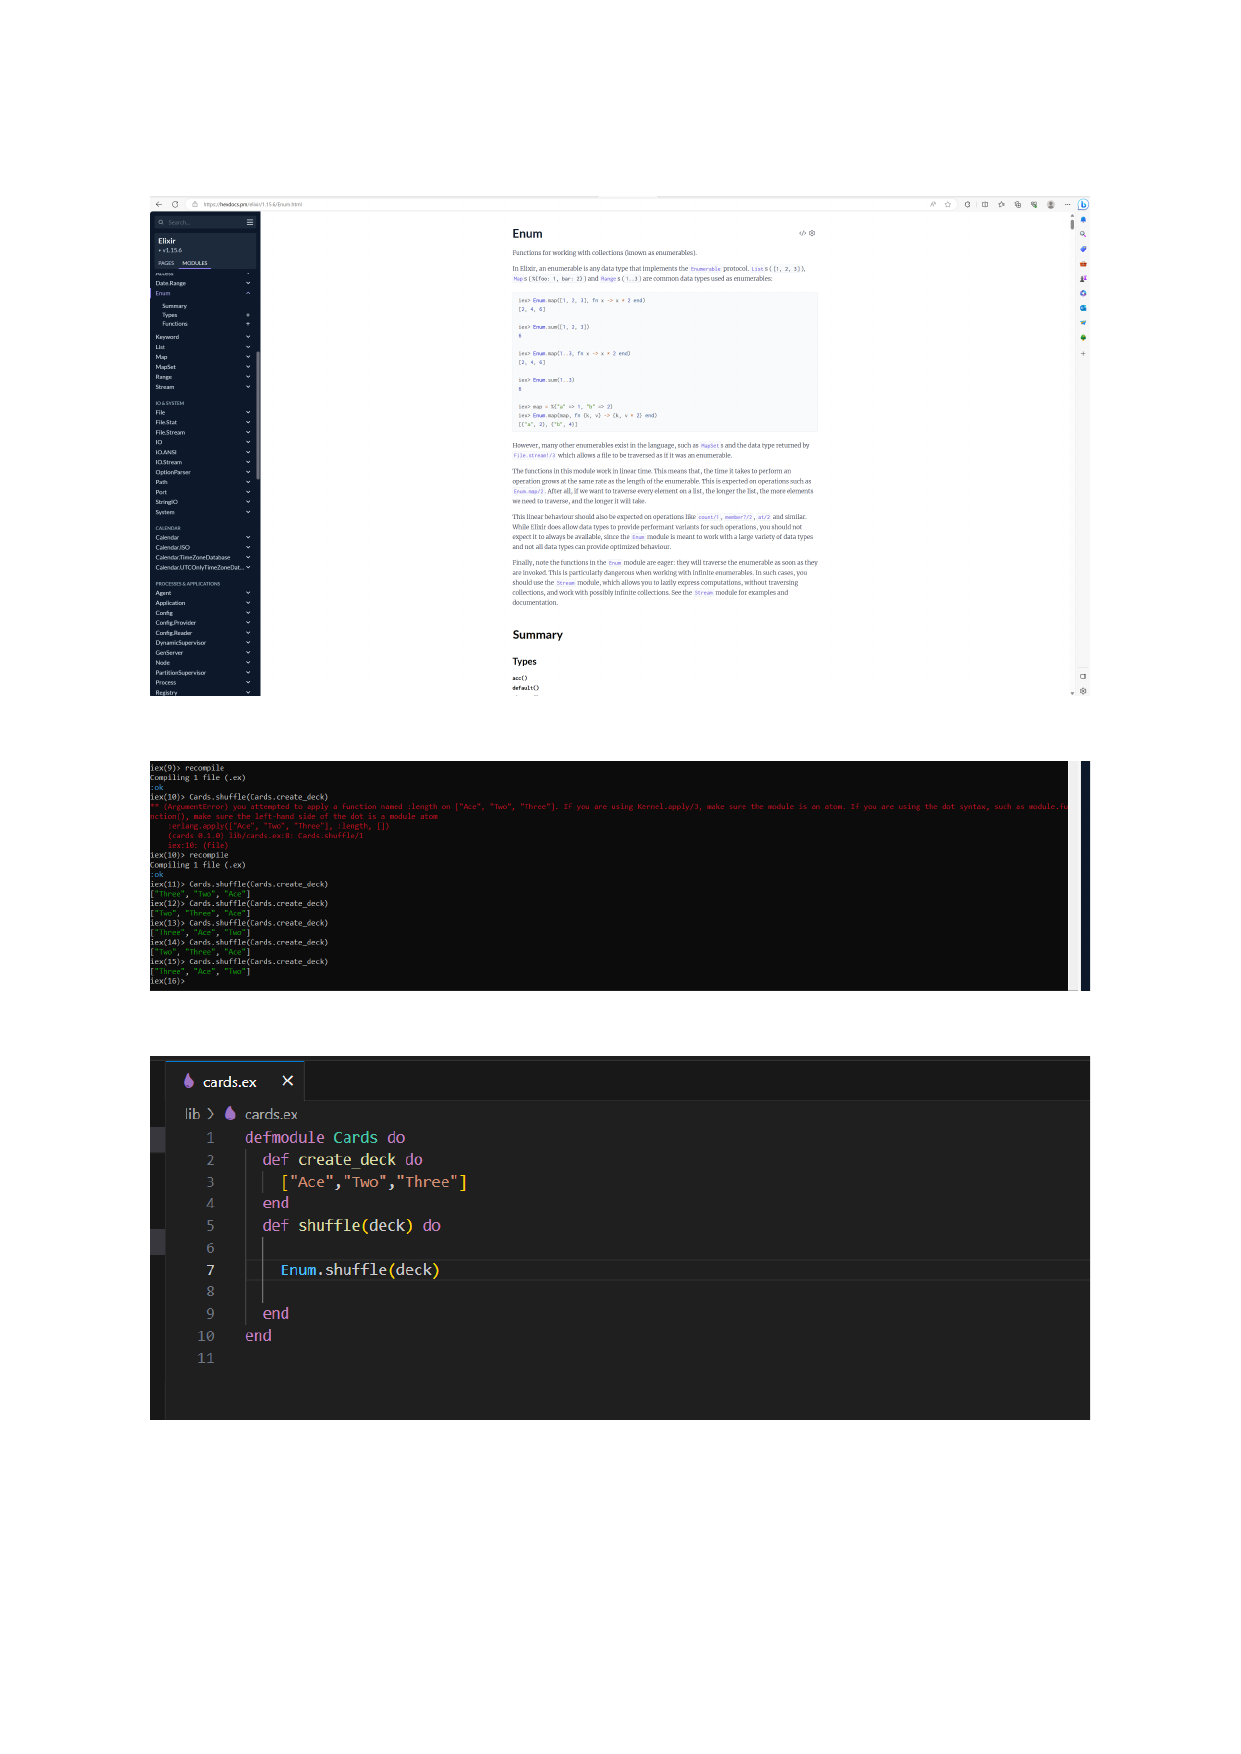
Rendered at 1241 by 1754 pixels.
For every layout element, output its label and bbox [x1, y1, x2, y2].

picture [150, 1056, 1091, 1420]
picture [150, 196, 1091, 696]
picture [150, 761, 1091, 991]
